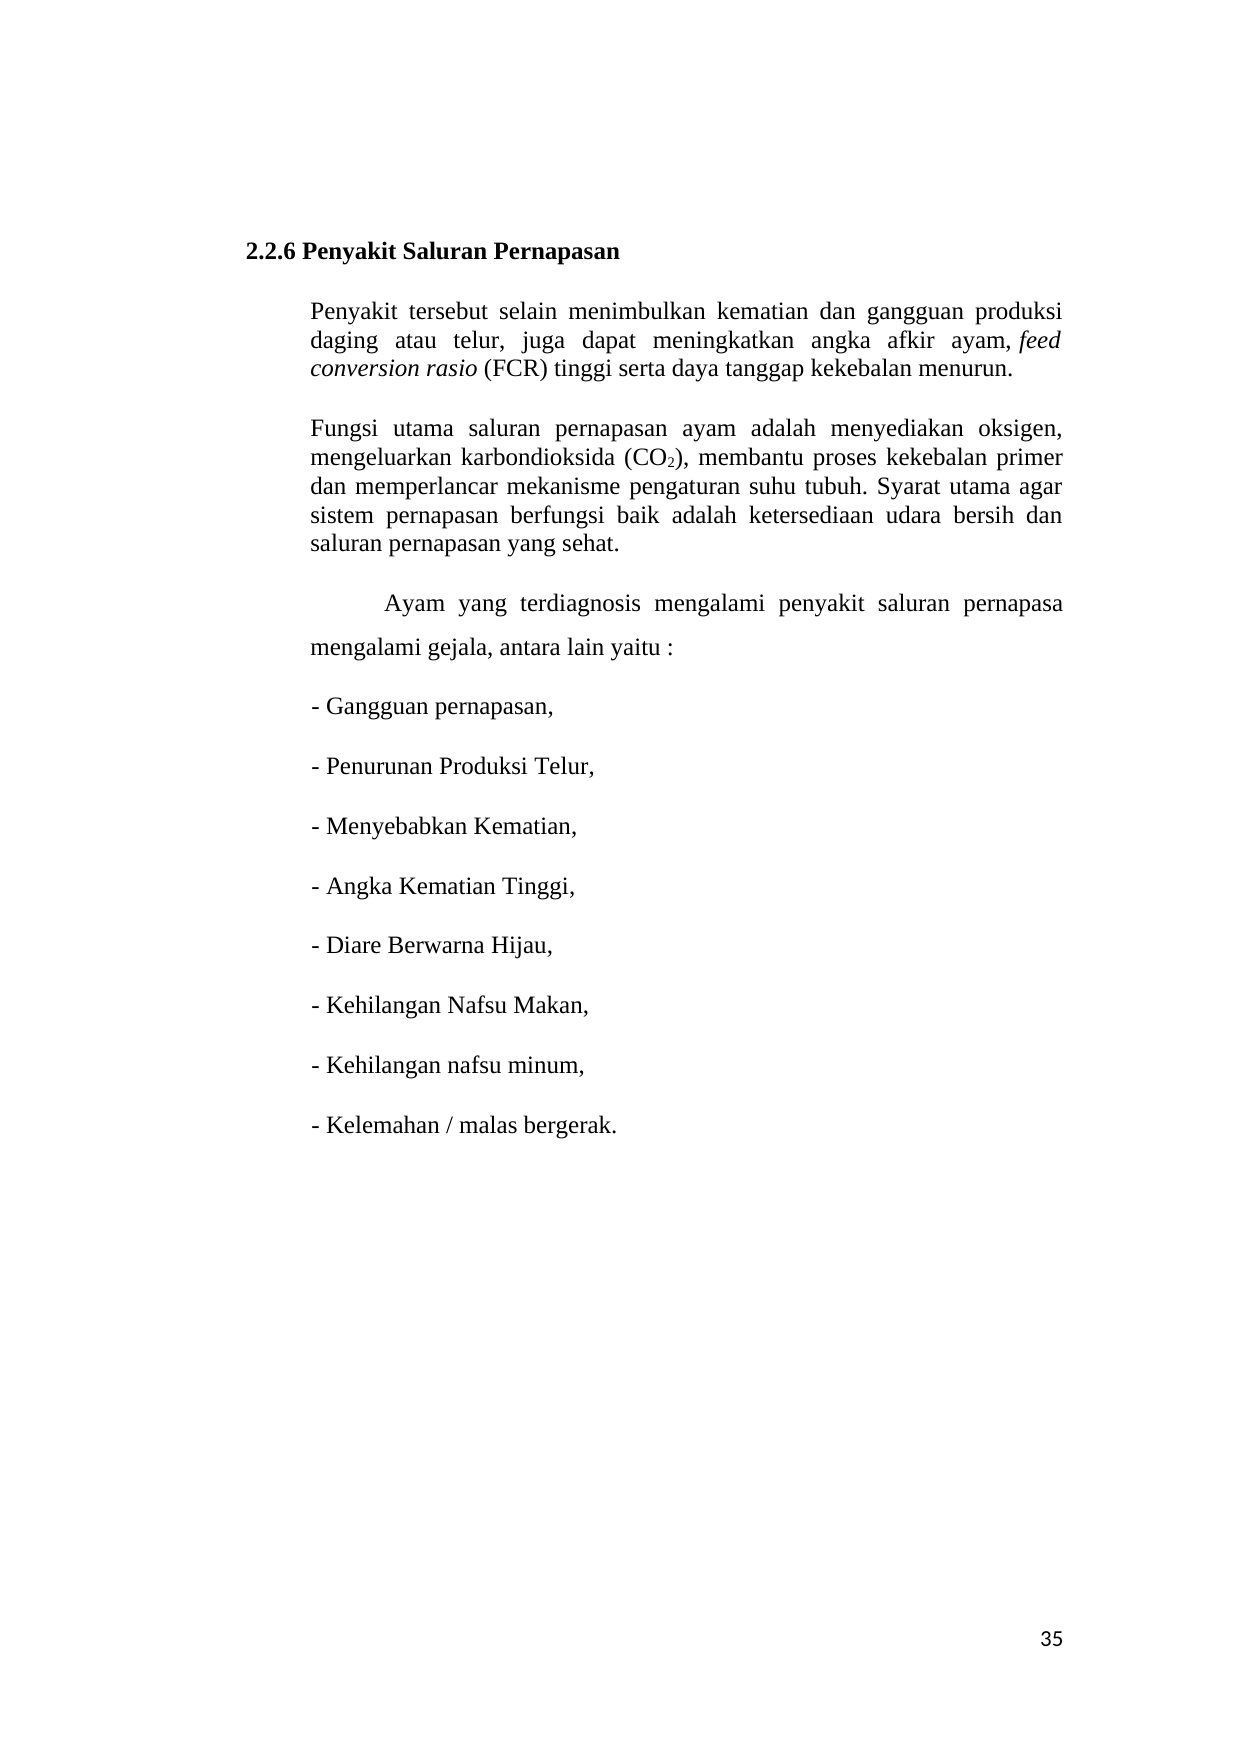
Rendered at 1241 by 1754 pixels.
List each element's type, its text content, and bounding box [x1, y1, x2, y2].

text Ayam yang terdiagnosis mengalami penyakit saluran pernapasa mengalami gejala, antara lain yaitu : [310, 588, 1063, 660]
text - Angka Kematian Tinggi, [310, 871, 1063, 899]
text Fungsi utama saluran pernapasan ayam adalah menyediakan oksigen, mengeluarkan karbondioksida (CO2), membantu proses kekebalan primer dan memperlancar mekanisme pengaturan suhu tubuh. Syarat utama agar sistem pernapasan berfungsi baik adalah ketersediaan udara bersih dan saluran pernapasan yang sehat. [310, 413, 1063, 557]
text - Kehilangan nafsu minum, [310, 1050, 1063, 1079]
text - Penurunan Produksi Telur, [310, 751, 1063, 780]
text - Kelemahan / malas bergerak. [310, 1110, 1063, 1139]
text - Diare Berwarna Hijau, [310, 931, 1063, 959]
text Penyakit tersebut selain menimbulkan kematian dan gangguan produksi daging atau telur, juga dapat meningkatkan angka afkir ayam, feed conversion rasio (FCR) tinggi serta daya tanggap kekebalan menurun. [310, 296, 1063, 382]
text - Gangguan pernapasan, [310, 691, 1063, 720]
text - Kehilangan Nafsu Makan, [310, 990, 1063, 1019]
list 2.2.6 Penyakit Saluran Pernapasan [246, 236, 1063, 265]
text - Menyebabkan Kematian, [310, 811, 1063, 840]
